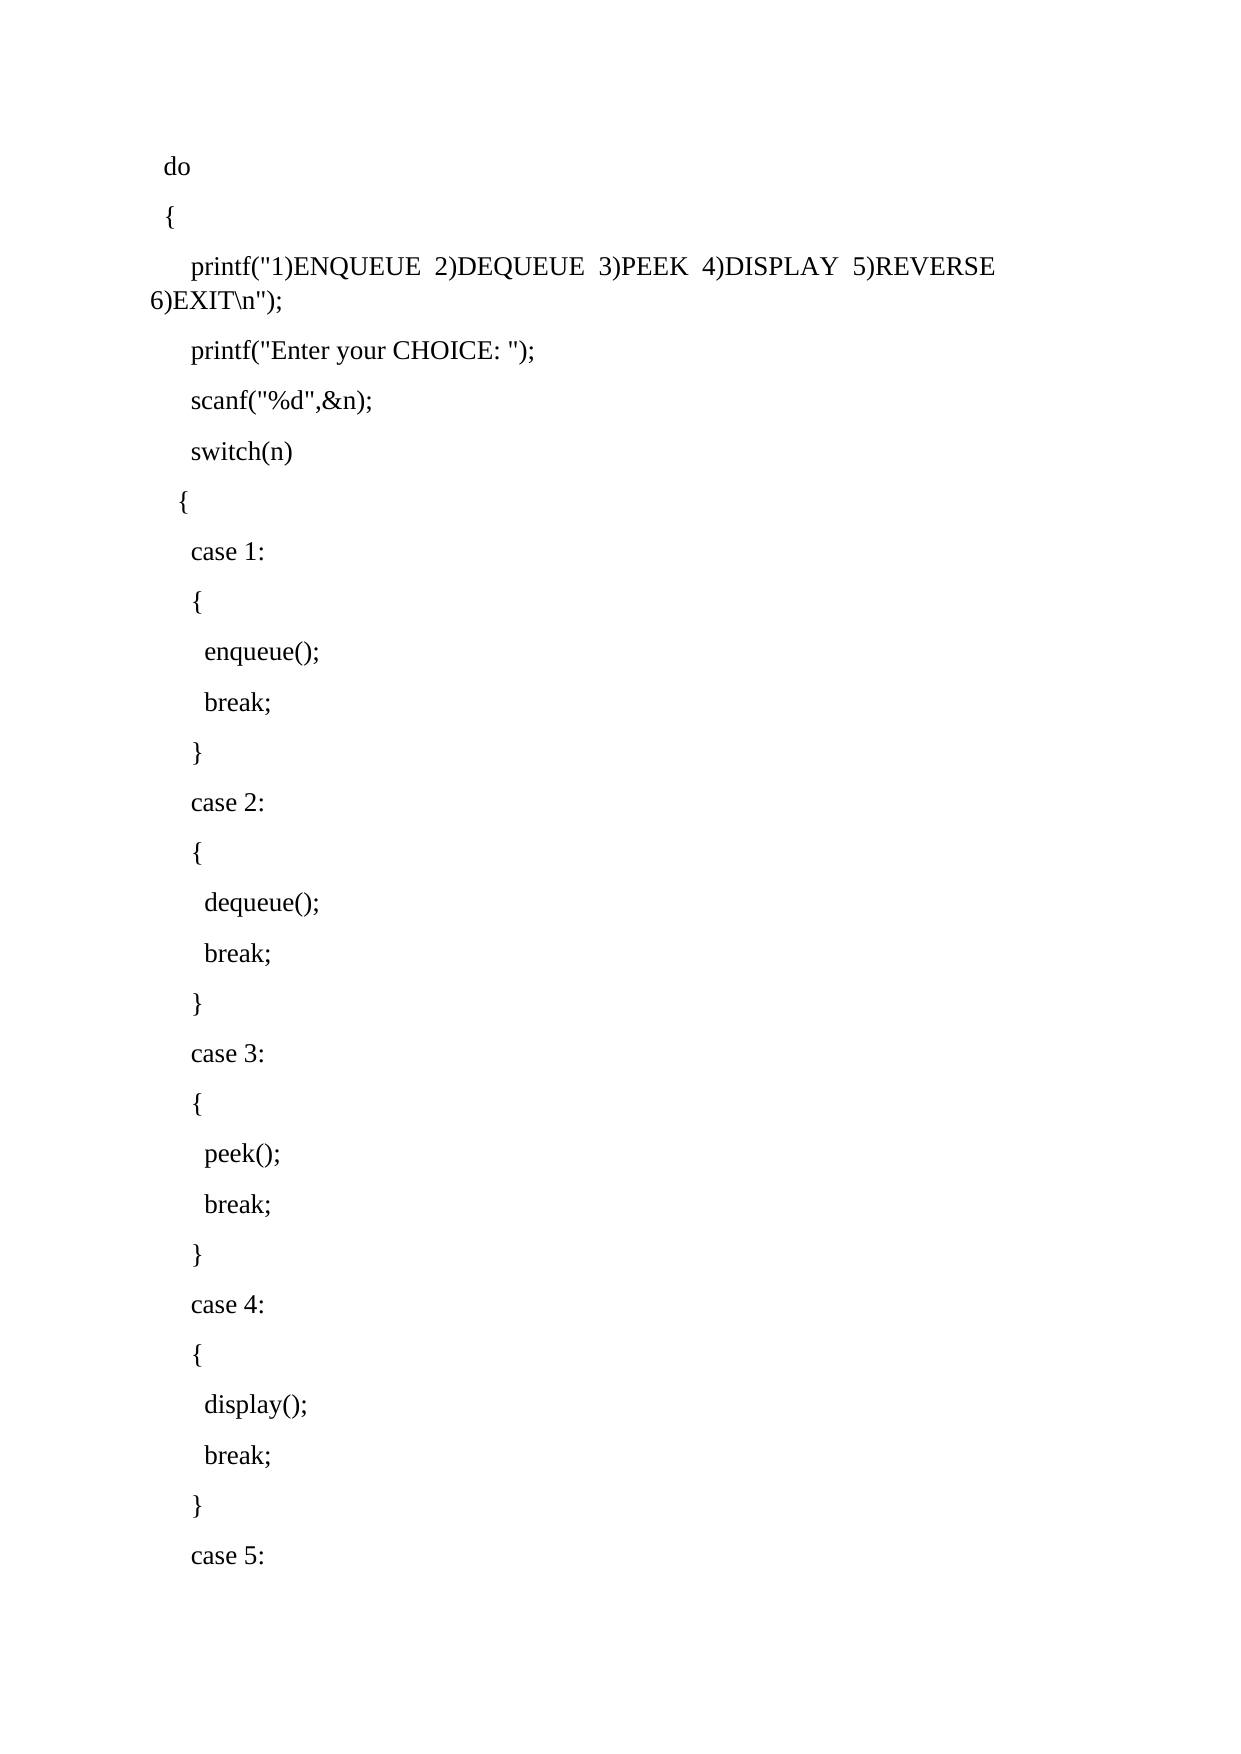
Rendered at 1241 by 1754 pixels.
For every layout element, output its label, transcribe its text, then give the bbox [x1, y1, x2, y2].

text switch(n) [150, 434, 1090, 466]
text { [150, 836, 1090, 867]
text scanf("%d",&n); [150, 384, 1090, 416]
text } [150, 736, 1090, 767]
text case 5: [150, 1539, 1090, 1570]
text } [150, 1238, 1090, 1269]
text case 2: [150, 786, 1090, 817]
text { [150, 1338, 1090, 1369]
text printf("1)ENQUEUE 2)DEQUEUE 3)PEEK 4)DISPLAY 5)REVERSE 6)EXIT\n"); [150, 250, 1090, 315]
text break; [150, 937, 1090, 968]
text } [150, 987, 1090, 1018]
text } [150, 1489, 1090, 1520]
text display(); [150, 1388, 1090, 1420]
text case 4: [150, 1288, 1090, 1319]
text { [150, 200, 1090, 231]
text do [150, 150, 1090, 181]
text case 3: [150, 1037, 1090, 1068]
text peek(); [150, 1137, 1090, 1169]
text break; [150, 1439, 1090, 1470]
text enqueue(); [150, 635, 1090, 667]
text dequeue(); [150, 886, 1090, 918]
text break; [150, 686, 1090, 717]
text { [150, 485, 1090, 516]
text { [150, 585, 1090, 616]
text case 1: [150, 535, 1090, 566]
text break; [150, 1188, 1090, 1219]
text printf("Enter your CHOICE: "); [150, 334, 1090, 365]
text { [150, 1087, 1090, 1118]
